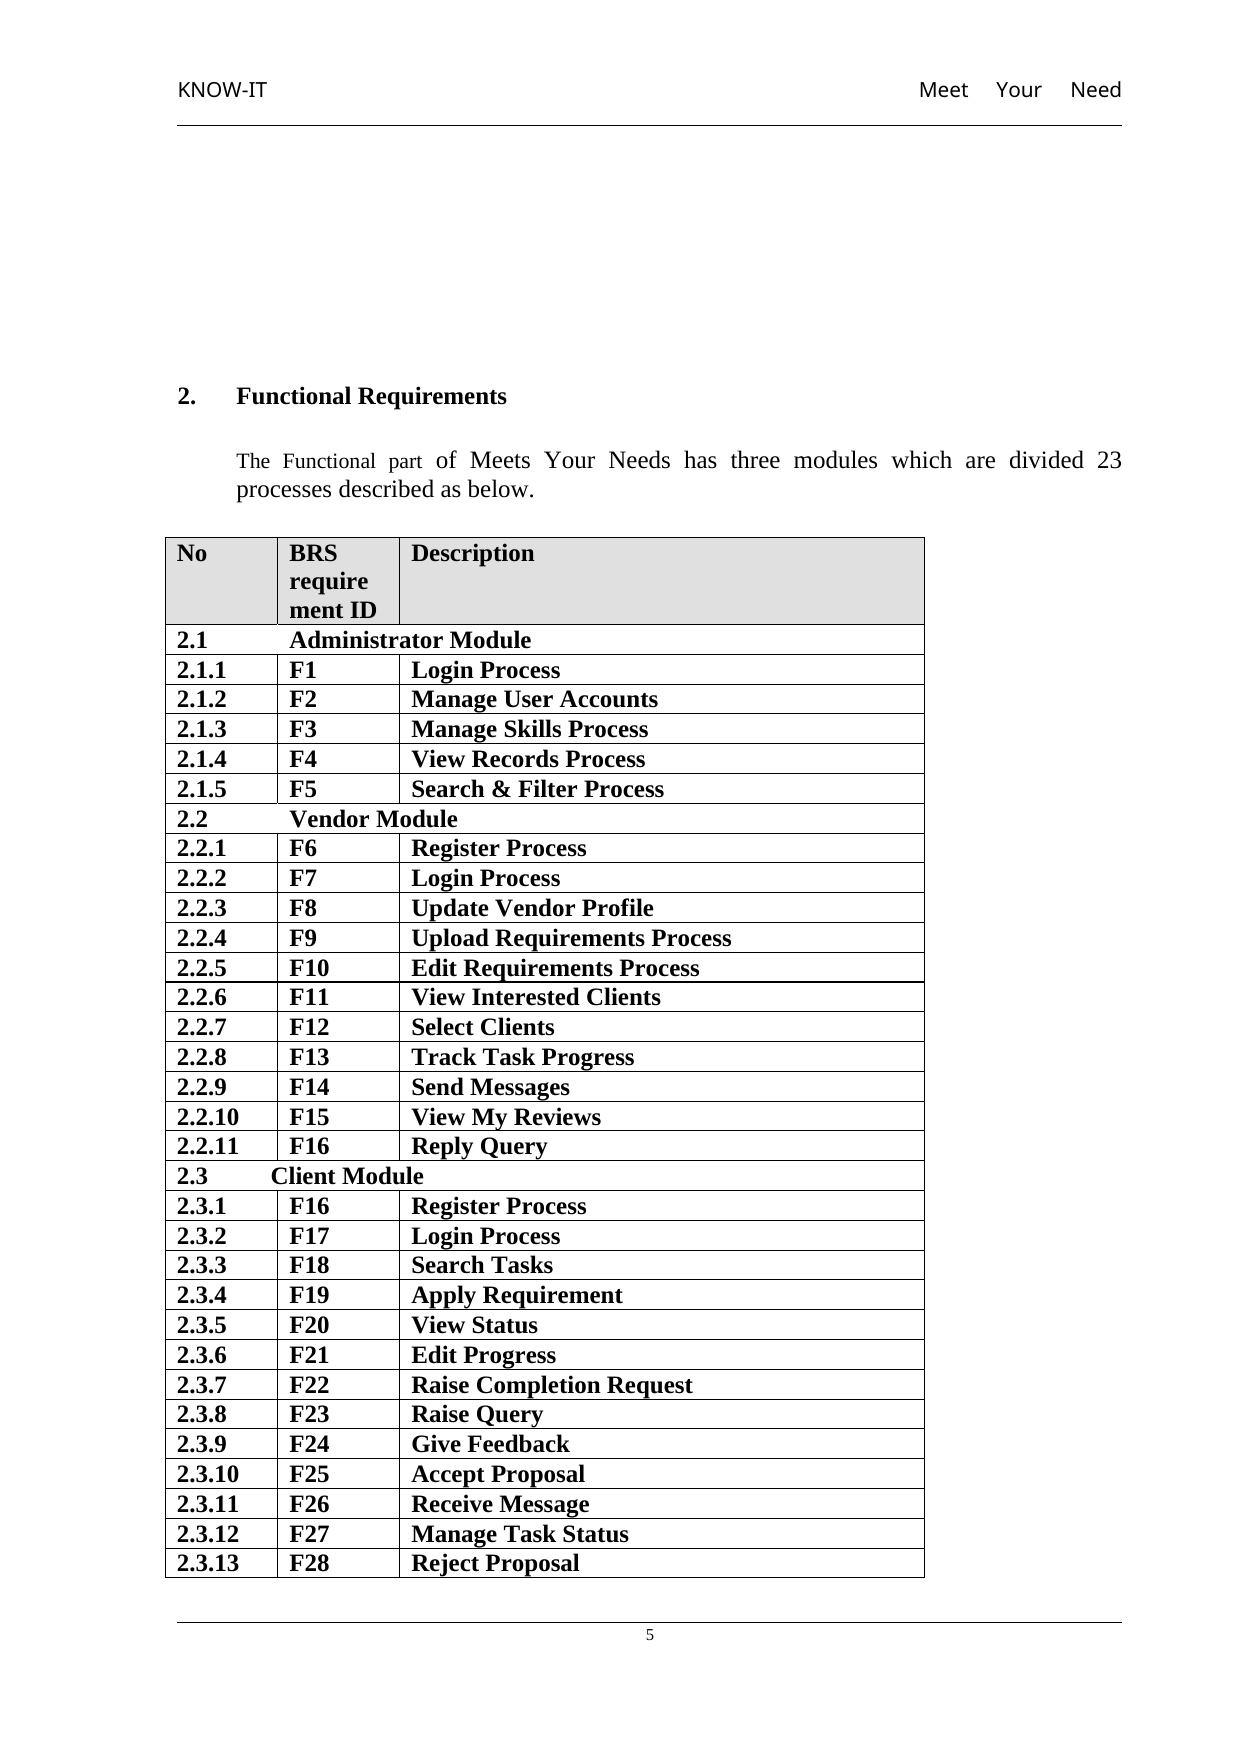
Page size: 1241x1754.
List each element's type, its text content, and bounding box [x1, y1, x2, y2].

table_cell 2.2 [166, 804, 277, 832]
table_cell Login Process [400, 655, 924, 683]
table_cell Reply Query [400, 1131, 924, 1160]
table_cell Search & Filter Process [400, 774, 924, 803]
table_cell 2.2.1 [166, 834, 277, 862]
table_cell 2.2.6 [166, 983, 277, 1011]
table_cell F22 [278, 1370, 399, 1398]
table_cell F18 [278, 1251, 399, 1279]
table_cell Accept Proposal [400, 1459, 924, 1488]
table_cell View Records Process [400, 744, 924, 773]
table_cell 2.3.11 [166, 1489, 277, 1518]
table_cell Login Process [400, 863, 924, 892]
table_cell Give Feedback [400, 1429, 924, 1458]
table_cell Receive Message [400, 1489, 924, 1518]
table_cell 2.3 Client Module [166, 1161, 924, 1190]
table_cell 2.3.7 [166, 1370, 277, 1398]
table_cell Search Tasks [400, 1251, 924, 1279]
table_cell Edit Requirements Process [400, 953, 924, 981]
table_cell F7 [278, 863, 399, 892]
table_header No [166, 538, 277, 624]
table_cell F6 [278, 834, 399, 862]
table_cell 2.3.10 [166, 1459, 277, 1488]
table_cell 2.3.13 [166, 1549, 277, 1577]
table_cell 2.1 [166, 625, 277, 654]
table_cell 2.2.4 [166, 923, 277, 952]
table_cell Upload Requirements Process [400, 923, 924, 952]
table_cell 2.2.8 [166, 1042, 277, 1071]
table_cell View My Reviews [400, 1102, 924, 1130]
table_cell F20 [278, 1310, 399, 1339]
table_cell 2.2.7 [166, 1012, 277, 1041]
table_cell F28 [278, 1549, 399, 1577]
table_cell F2 [278, 685, 399, 713]
table_cell Register Process [400, 834, 924, 862]
table_cell 2.3.3 [166, 1251, 277, 1279]
table_cell 2.2.10 [166, 1102, 277, 1130]
table_cell 2.3.1 [166, 1191, 277, 1220]
table_cell F15 [278, 1102, 399, 1130]
table_cell Vendor Module [278, 804, 924, 832]
subtitle Functional Requirements [177, 381, 1122, 410]
table_cell F5 [278, 774, 399, 803]
table_cell 2.2.5 [166, 953, 277, 981]
table_cell F14 [278, 1072, 399, 1101]
table_cell F1 [278, 655, 399, 683]
table_cell View Interested Clients [400, 983, 924, 1011]
table_cell Manage Skills Process [400, 714, 924, 743]
table_cell F19 [278, 1280, 399, 1309]
table_cell 2.1.3 [166, 714, 277, 743]
table_cell Update Vendor Profile [400, 893, 924, 922]
table_cell Select Clients [400, 1012, 924, 1041]
table_cell Administrator Module [278, 625, 924, 654]
table_cell F13 [278, 1042, 399, 1071]
table_cell F25 [278, 1459, 399, 1488]
table_cell Send Messages [400, 1072, 924, 1101]
table_cell Edit Progress [400, 1340, 924, 1369]
table_cell 2.1.2 [166, 685, 277, 713]
table_cell Track Task Progress [400, 1042, 924, 1071]
table_cell 2.3.4 [166, 1280, 277, 1309]
table_cell 2.1.1 [166, 655, 277, 683]
table_cell 2.3.12 [166, 1519, 277, 1547]
table_cell F10 [278, 953, 399, 981]
table_header Description [400, 538, 924, 624]
table_cell F16 [278, 1191, 399, 1220]
table_cell F23 [278, 1400, 399, 1428]
table_cell Raise Query [400, 1400, 924, 1428]
table_cell Manage User Accounts [400, 685, 924, 713]
table_cell 2.1.5 [166, 774, 277, 803]
table_cell F17 [278, 1221, 399, 1249]
table_cell F27 [278, 1519, 399, 1547]
table_cell Register Process [400, 1191, 924, 1220]
table_cell F9 [278, 923, 399, 952]
table_cell 2.2.2 [166, 863, 277, 892]
table_cell 2.3.8 [166, 1400, 277, 1428]
text The Functional part of Meets Your Needs has three modules which are divided 23 processes described as below. [236, 445, 1122, 502]
table_cell 2.2.3 [166, 893, 277, 922]
table_cell F24 [278, 1429, 399, 1458]
table_cell F16 [278, 1131, 399, 1160]
table_cell Reject Proposal [400, 1549, 924, 1577]
table_cell 2.1.4 [166, 744, 277, 773]
table_cell F12 [278, 1012, 399, 1041]
table_cell 2.3.6 [166, 1340, 277, 1369]
table_cell 2.2.9 [166, 1072, 277, 1101]
table_cell 2.3.2 [166, 1221, 277, 1249]
table_cell F11 [278, 983, 399, 1011]
table_header BRS requirement ID [278, 538, 399, 624]
table_cell Raise Completion Request [400, 1370, 924, 1398]
table_cell 2.2.11 [166, 1131, 277, 1160]
table_cell F26 [278, 1489, 399, 1518]
table_cell Apply Requirement [400, 1280, 924, 1309]
table_cell F21 [278, 1340, 399, 1369]
table_cell 2.3.5 [166, 1310, 277, 1339]
table_cell 2.3.9 [166, 1429, 277, 1458]
table_cell Login Process [400, 1221, 924, 1249]
table_cell F4 [278, 744, 399, 773]
table_cell F3 [278, 714, 399, 743]
table_cell F8 [278, 893, 399, 922]
table_cell Manage Task Status [400, 1519, 924, 1547]
table_cell View Status [400, 1310, 924, 1339]
